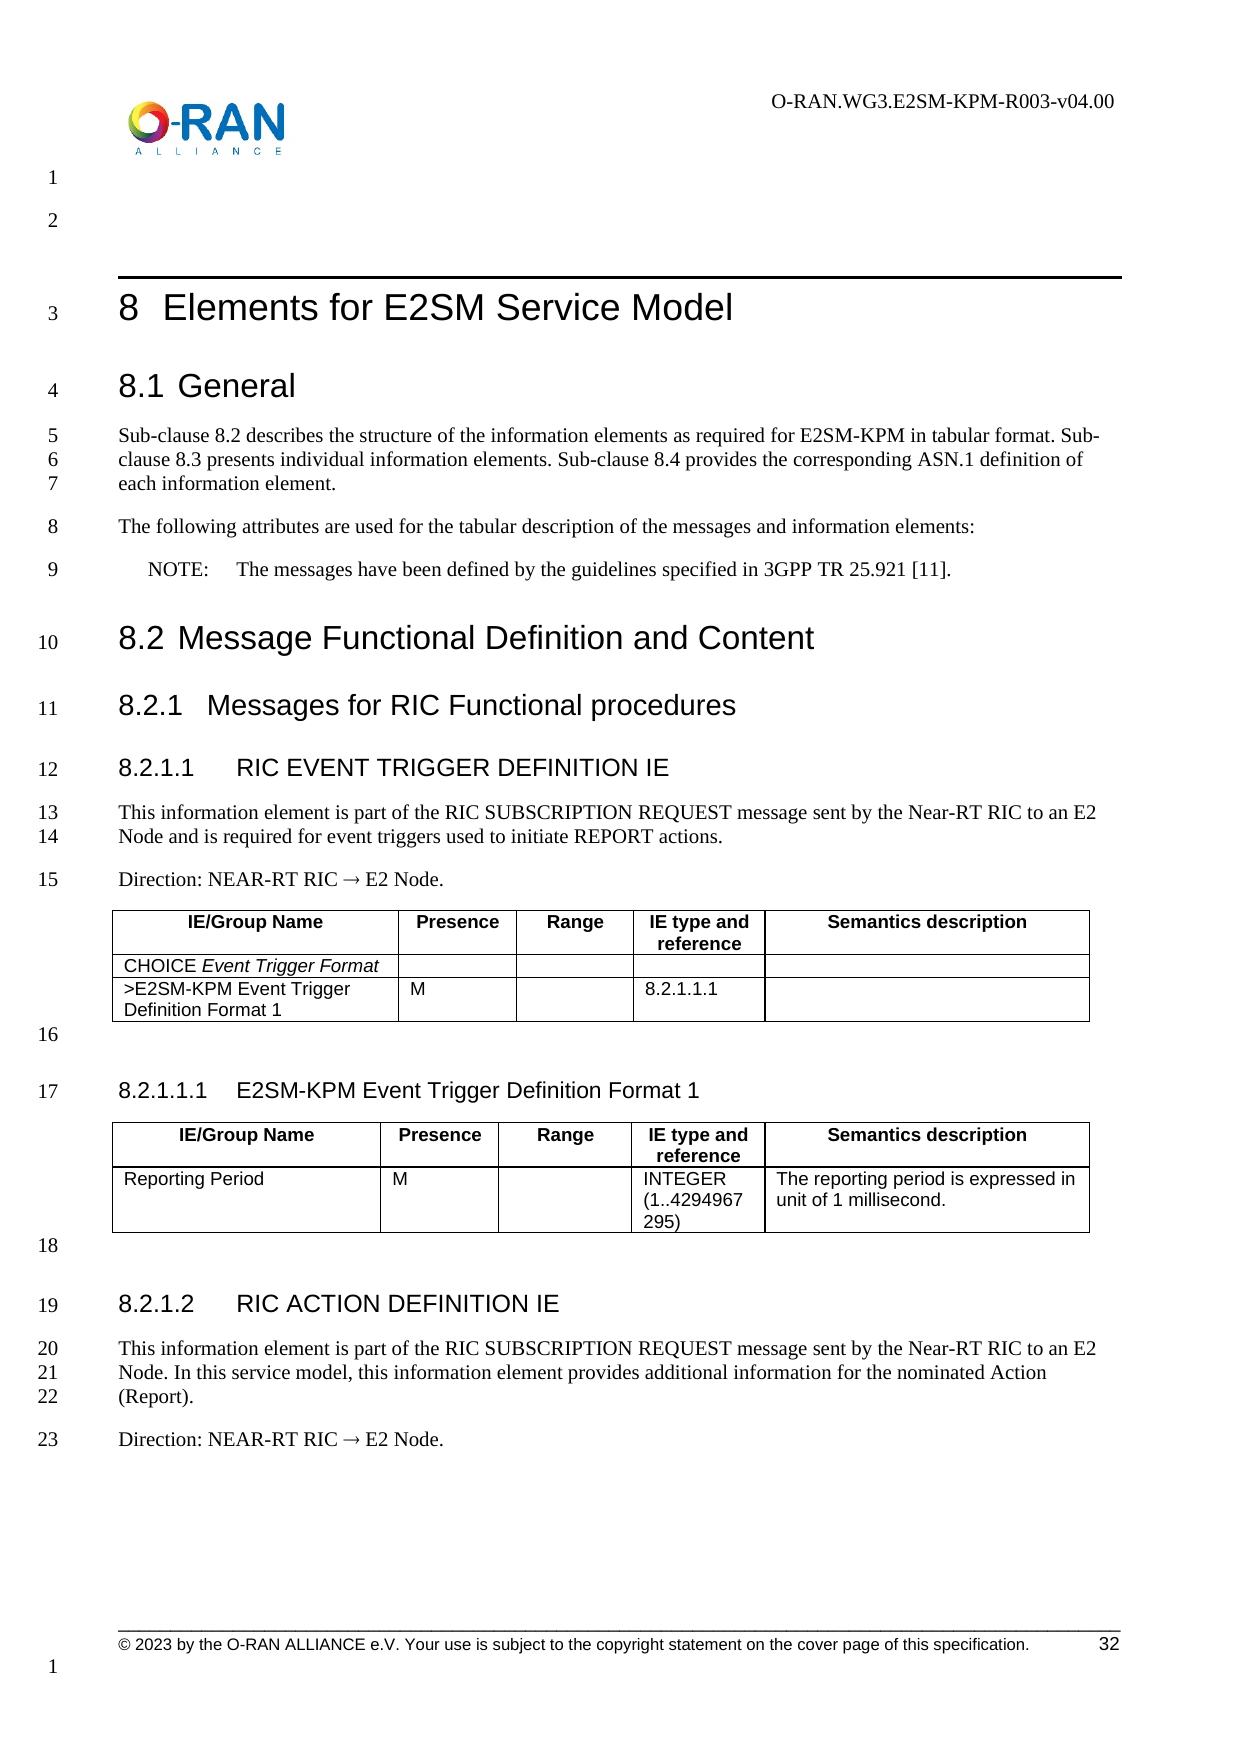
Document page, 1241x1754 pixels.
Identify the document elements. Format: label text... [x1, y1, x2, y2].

table_cell [517, 955, 633, 977]
subtitle 8.2.1.1.1 E2SM-KPM Event Trigger Definition Format 1 [118, 1077, 1122, 1103]
text Sub-clause 8.2 describes the structure of the information elements as required for E2SM-KPM in tabular format. Sub-clause 8.3 presents individual information elements. Sub-clause 8.4 provides the corresponding ASN.1 definition of each information element. [118, 423, 1122, 495]
subtitle 8.2.1.1 RIC EVENT TRIGGER DEFINITION IE [118, 753, 1122, 781]
table_cell M [381, 1168, 498, 1232]
text NOTE: The messages have been defined by the guidelines specified in 3GPP TR 25.921 [11]. [148, 557, 1122, 581]
text The following attributes are used for the tabular description of the messages and information elements: [118, 514, 1122, 538]
table_cell [517, 978, 633, 1021]
table_header Presence [381, 1123, 498, 1166]
table_header Semantics description [766, 911, 1089, 954]
text This information element is part of the RIC SUBSCRIPTION REQUEST message sent by the Near-RT RIC to an E2 Node and is required for event triggers used to initiate REPORT actions. [118, 800, 1122, 848]
table_cell [634, 955, 764, 977]
table_cell INTEGER (1..4294967295) [632, 1168, 764, 1232]
table_header IE type and reference [632, 1123, 764, 1166]
table_header Presence [399, 911, 516, 954]
subtitle 8.2.1.2 RIC ACTION DEFINITION IE [118, 1288, 1122, 1317]
table_cell The reporting period is expressed in unit of 1 millisecond. [766, 1168, 1089, 1232]
table_cell [499, 1168, 631, 1232]
picture [118, 88, 298, 166]
subtitle 8.1 General [118, 366, 1122, 404]
subtitle 8 Elements for E2SM Service Model [118, 279, 1122, 328]
table_header IE type and reference [634, 911, 764, 954]
text Direction: NEAR-RT RIC E2 Node. [118, 1427, 1122, 1451]
table_header Range [517, 911, 633, 954]
table_cell CHOICE Event Trigger Format [113, 955, 398, 977]
table_header Semantics description [766, 1123, 1089, 1166]
table_header IE/Group Name [113, 1123, 380, 1166]
table_header Range [499, 1123, 631, 1166]
table_cell [766, 978, 1089, 1021]
table_cell Reporting Period [113, 1168, 380, 1232]
table_cell M [399, 978, 516, 1021]
table_header IE/Group Name [113, 911, 398, 954]
table_cell >E2SM-KPM Event Trigger Definition Format 1 [113, 978, 398, 1021]
subtitle 8.2 Message Functional Definition and Content [118, 618, 1122, 657]
text Direction: NEAR-RT RIC E2 Node. [118, 867, 1122, 891]
text This information element is part of the RIC SUBSCRIPTION REQUEST message sent by the Near-RT RIC to an E2 Node. In this service model, this information element provides additional information for the nominated Action (Report). [118, 1336, 1122, 1408]
table_cell [766, 955, 1089, 977]
table_cell [399, 955, 516, 977]
subtitle 8.2.1 Messages for RIC Functional procedures [118, 688, 1122, 721]
table_cell 8.2.1.1.1 [634, 978, 764, 1021]
